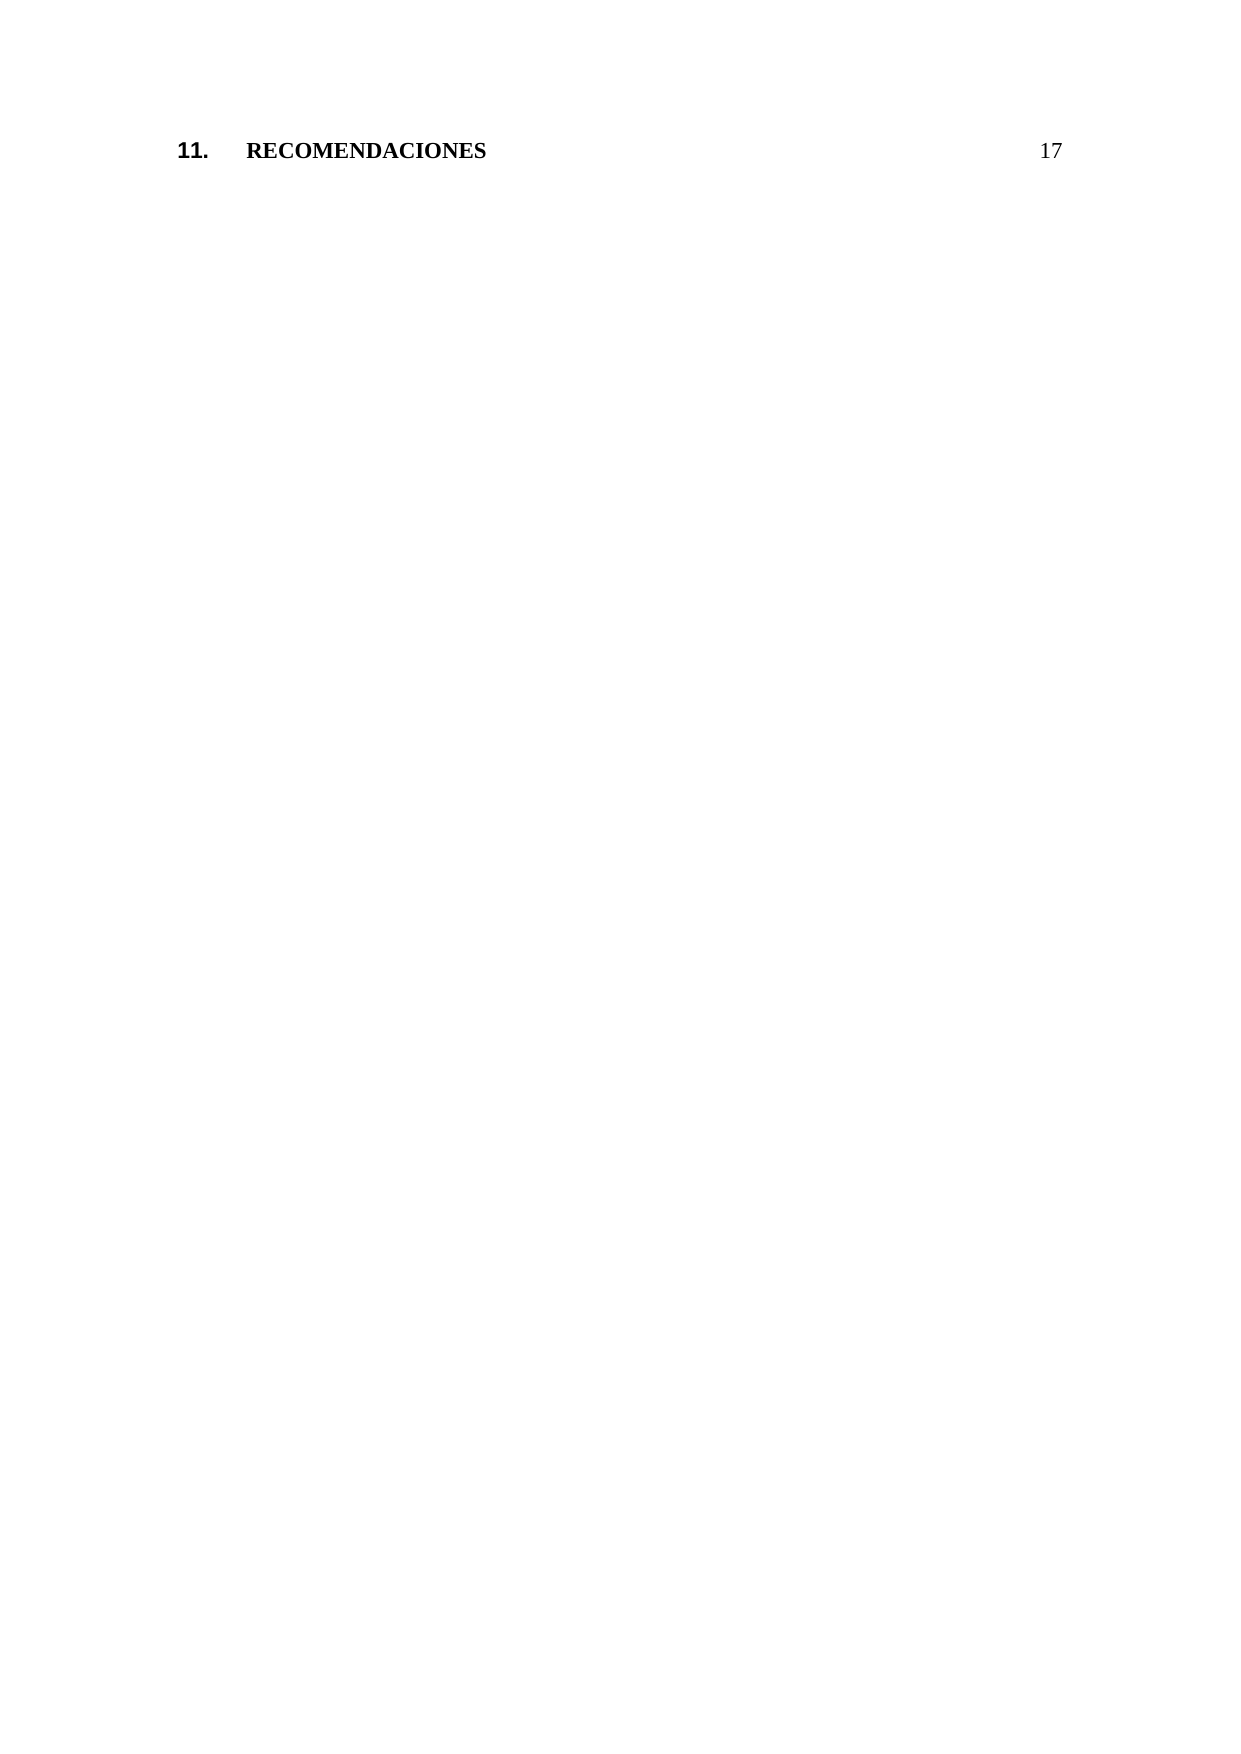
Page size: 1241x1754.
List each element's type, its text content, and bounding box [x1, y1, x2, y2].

list RECOMENDACIONES 17 [177, 137, 1109, 164]
